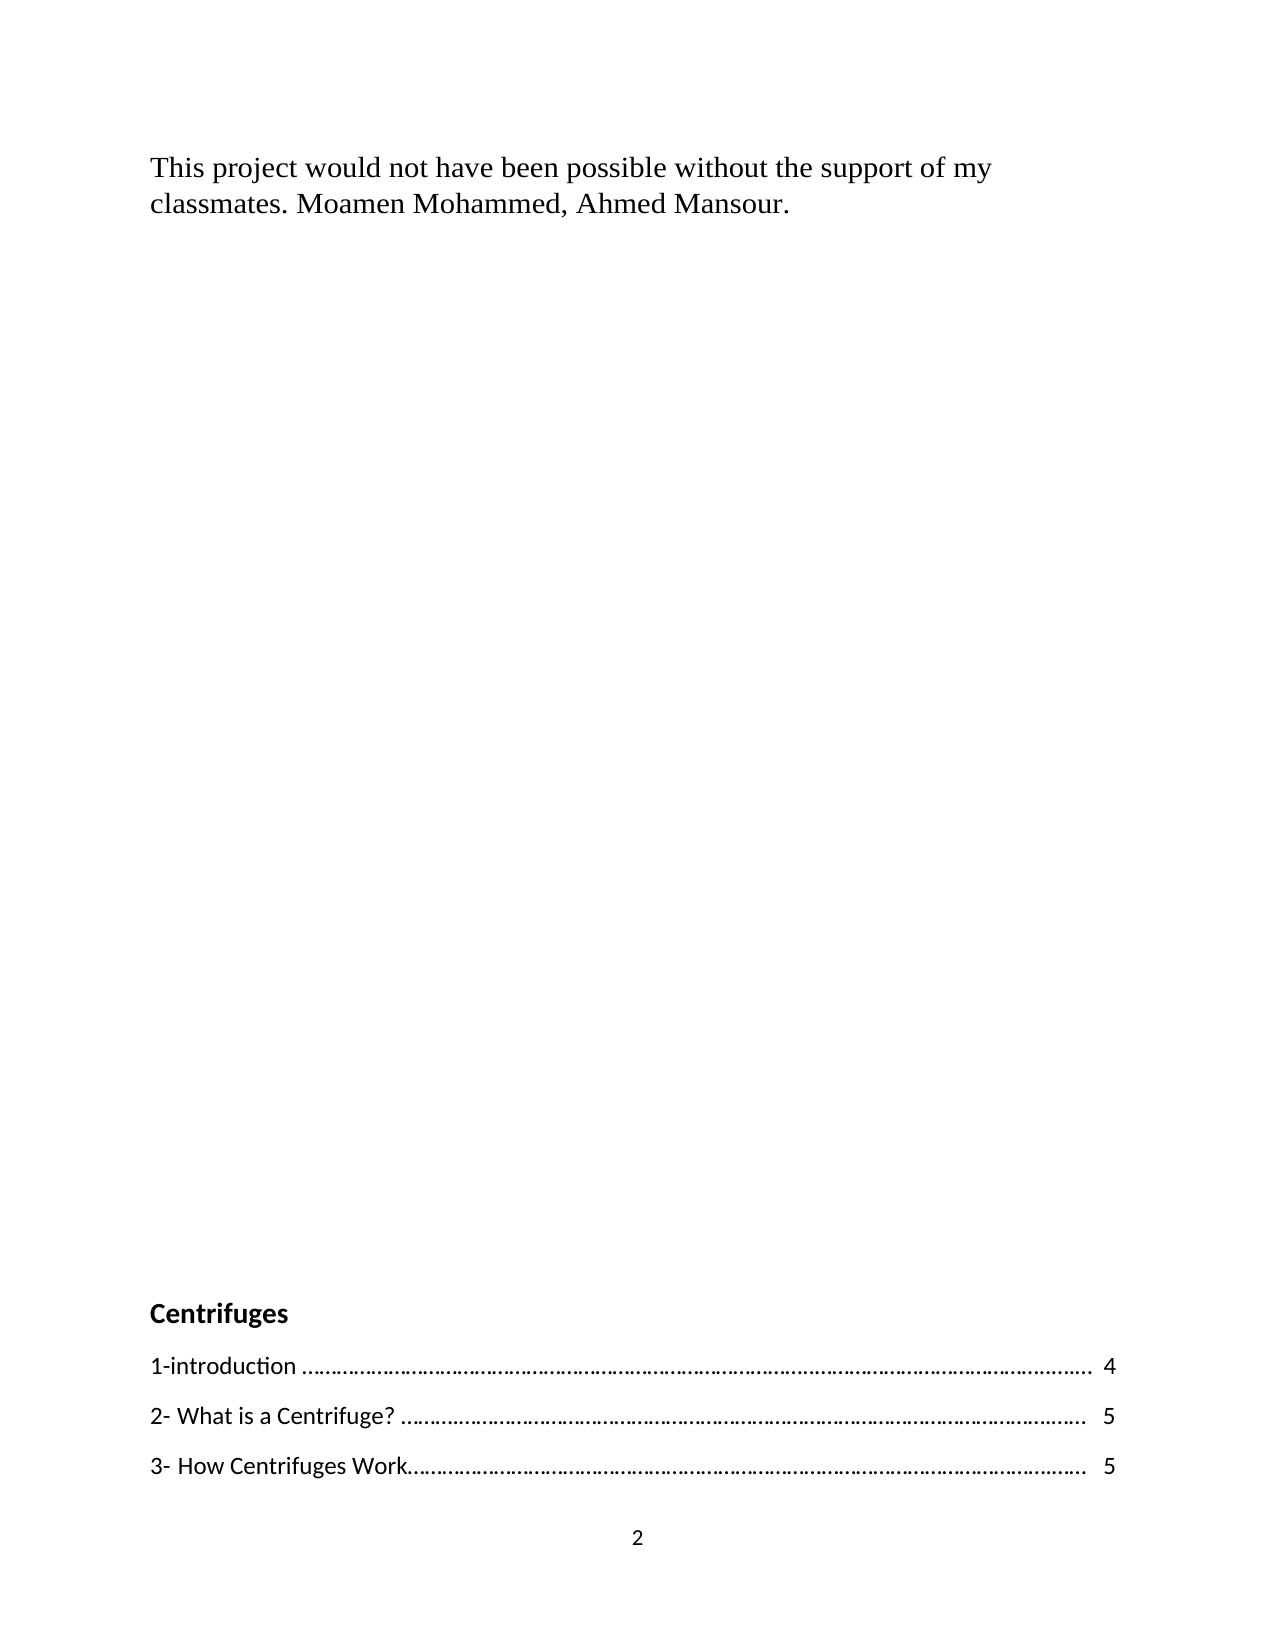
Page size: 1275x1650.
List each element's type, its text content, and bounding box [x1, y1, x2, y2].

text 2- What is a Centrifuge? ……….………………………………………………………………………………………….…… 5 [150, 1400, 1125, 1430]
text 3- How Centrifuges Work………………………………………………………………………………………………….…… 5 [150, 1450, 1125, 1480]
text Centrifuges [150, 1295, 1125, 1331]
text 1-introduction ……………………………………………………………………………..…………………………………..….… 4 [150, 1350, 1125, 1381]
text This project would not have been possible without the support of my classmates. Moamen Mohammed, Ahmed Mansour. [150, 150, 1125, 220]
